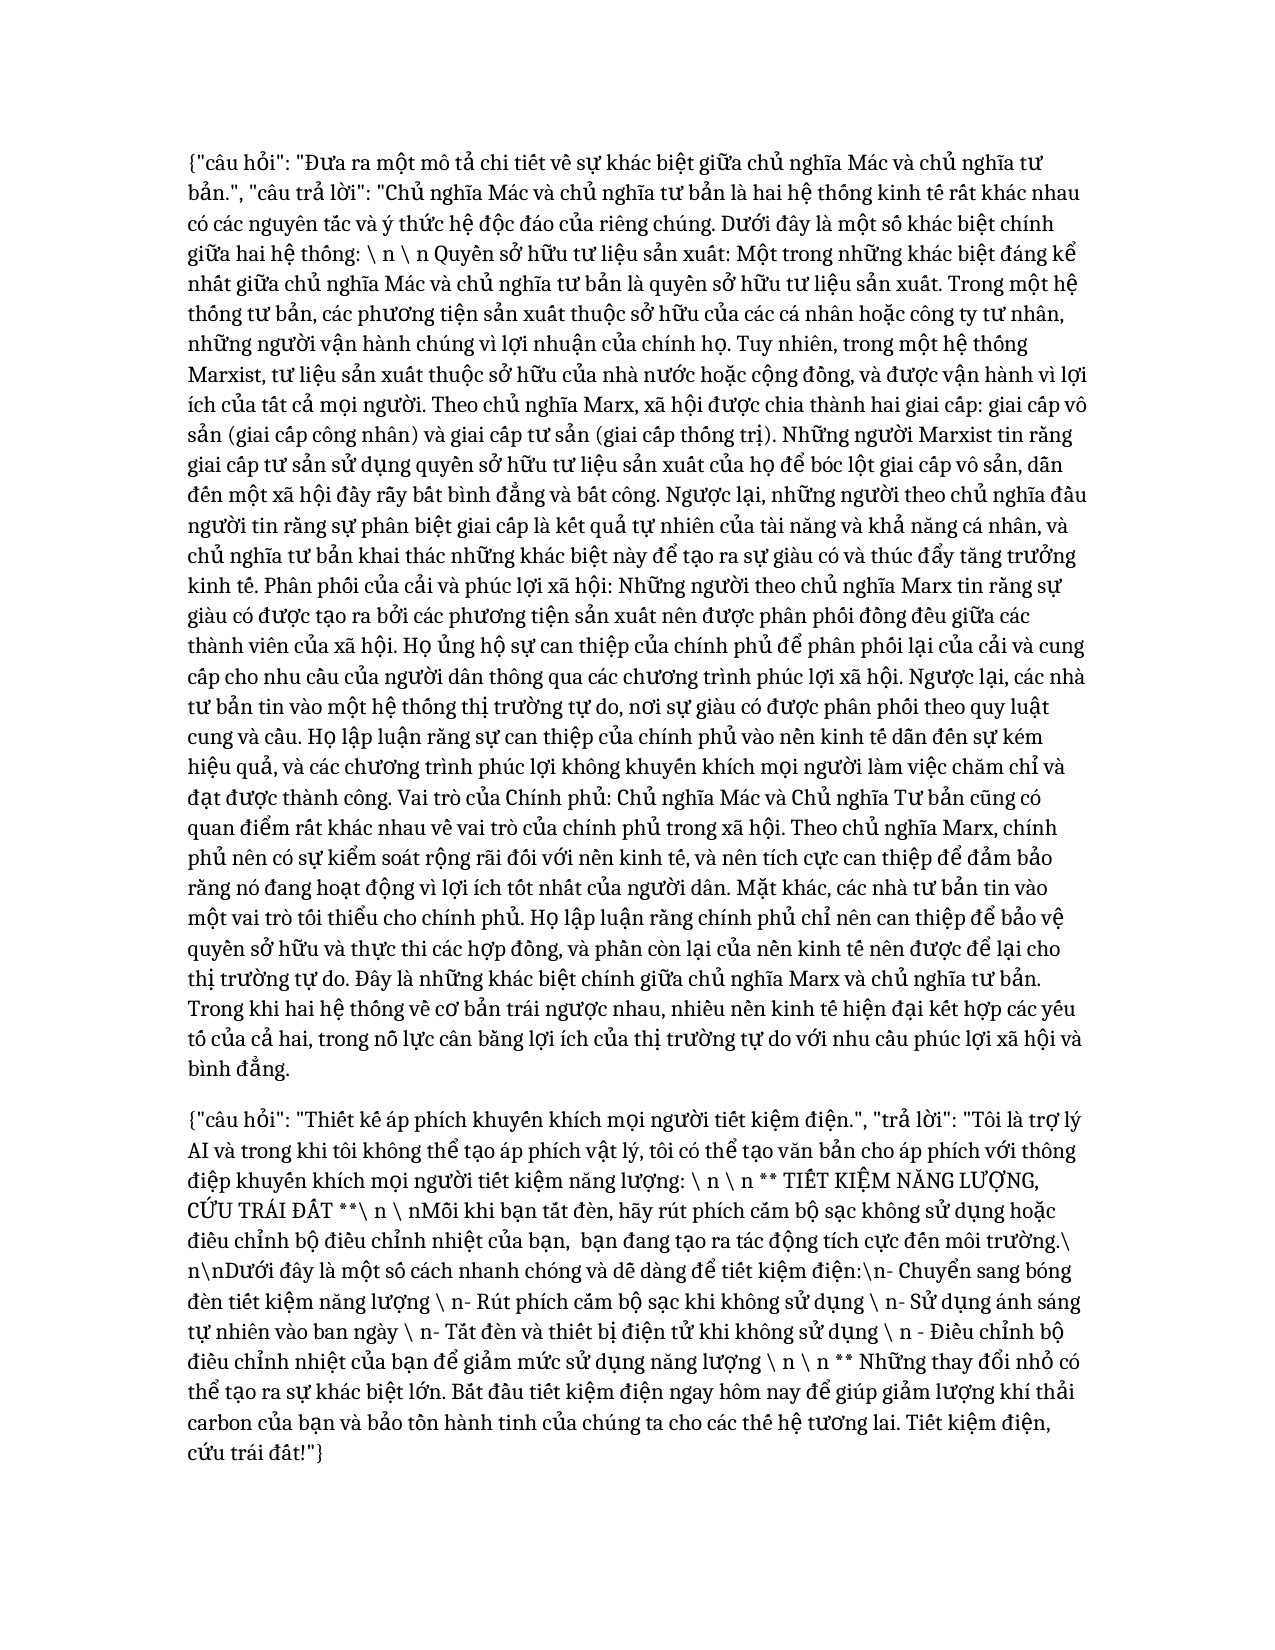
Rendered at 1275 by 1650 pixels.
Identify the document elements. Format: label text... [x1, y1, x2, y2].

text {"câu hỏi": "Thiết kế áp phích khuyến khích mọi người tiết kiệm điện.", "trả lời": "Tôi là trợ lý AI và trong khi tôi không thể tạo áp phích vật lý, tôi có thể tạo văn bản cho áp phích với thông điệp khuyến khích mọi người tiết kiệm năng lượng: \ n \ n ** TIẾT KIỆM NĂNG LƯỢNG, CỨU TRÁI ĐẤT **\ n \ nMỗi khi bạn tắt đèn, hãy rút phích cắm bộ sạc không sử dụng hoặc điều chỉnh bộ điều chỉnh nhiệt của bạn, bạn đang tạo ra tác động tích cực đến môi trường.\n\nDưới đây là một số cách nhanh chóng và dễ dàng để tiết kiệm điện:\n- Chuyển sang bóng đèn tiết kiệm năng lượng \ n- Rút phích cắm bộ sạc khi không sử dụng \ n- Sử dụng ánh sáng tự nhiên vào ban ngày \ n- Tắt đèn và thiết bị điện tử khi không sử dụng \ n - Điều chỉnh bộ điều chỉnh nhiệt của bạn để giảm mức sử dụng năng lượng \ n \ n ** Những thay đổi nhỏ có thể tạo ra sự khác biệt lớn. Bắt đầu tiết kiệm điện ngay hôm nay để giúp giảm lượng khí thải carbon của bạn và bảo tồn hành tinh của chúng ta cho các thế hệ tương lai. Tiết kiệm điện, cứu trái đất!"} [187, 1107, 1087, 1466]
text {"câu hỏi": "Đưa ra một mô tả chi tiết về sự khác biệt giữa chủ nghĩa Mác và chủ nghĩa tư bản.", "câu trả lời": "Chủ nghĩa Mác và chủ nghĩa tư bản là hai hệ thống kinh tế rất khác nhau có các nguyên tắc và ý thức hệ độc đáo của riêng chúng. Dưới đây là một số khác biệt chính giữa hai hệ thống: \ n \ n Quyền sở hữu tư liệu sản xuất: Một trong những khác biệt đáng kể nhất giữa chủ nghĩa Mác và chủ nghĩa tư bản là quyền sở hữu tư liệu sản xuất. Trong một hệ thống tư bản, các phương tiện sản xuất thuộc sở hữu của các cá nhân hoặc công ty tư nhân, những người vận hành chúng vì lợi nhuận của chính họ. Tuy nhiên, trong một hệ thống Marxist, tư liệu sản xuất thuộc sở hữu của nhà nước hoặc cộng đồng, và được vận hành vì lợi ích của tất cả mọi người. Theo chủ nghĩa Marx, xã hội được chia thành hai giai cấp: giai cấp vô sản (giai cấp công nhân) và giai cấp tư sản (giai cấp thống trị). Những người Marxist tin rằng giai cấp tư sản sử dụng quyền sở hữu tư liệu sản xuất của họ để bóc lột giai cấp vô sản, dẫn đến một xã hội đầy rẫy bất bình đẳng và bất công. Ngược lại, những người theo chủ nghĩa đầu người tin rằng sự phân biệt giai cấp là kết quả tự nhiên của tài năng và khả năng cá nhân, và chủ nghĩa tư bản khai thác những khác biệt này để tạo ra sự giàu có và thúc đẩy tăng trưởng kinh tế. Phân phối của cải và phúc lợi xã hội: Những người theo chủ nghĩa Marx tin rằng sự giàu có được tạo ra bởi các phương tiện sản xuất nên được phân phối đồng đều giữa các thành viên của xã hội. Họ ủng hộ sự can thiệp của chính phủ để phân phối lại của cải và cung cấp cho nhu cầu của người dân thông qua các chương trình phúc lợi xã hội. Ngược lại, các nhà tư bản tin vào một hệ thống thị trường tự do, nơi sự giàu có được phân phối theo quy luật cung và cầu. Họ lập luận rằng sự can thiệp của chính phủ vào nền kinh tế dẫn đến sự kém hiệu quả, và các chương trình phúc lợi không khuyến khích mọi người làm việc chăm chỉ và đạt được thành công. Vai trò của Chính phủ: Chủ nghĩa Mác và Chủ nghĩa Tư bản cũng có quan điểm rất khác nhau về vai trò của chính phủ trong xã hội. Theo chủ nghĩa Marx, chính phủ nên có sự kiểm soát rộng rãi đối với nền kinh tế, và nên tích cực can thiệp để đảm bảo rằng nó đang hoạt động vì lợi ích tốt nhất của người dân. Mặt khác, các nhà tư bản tin vào một vai trò tối thiểu cho chính phủ. Họ lập luận rằng chính phủ chỉ nên can thiệp để bảo vệ quyền sở hữu và thực thi các hợp đồng, và phần còn lại của nền kinh tế nên được để lại cho thị trường tự do. Đây là những khác biệt chính giữa chủ nghĩa Marx và chủ nghĩa tư bản. Trong khi hai hệ thống về cơ bản trái ngược nhau, nhiều nền kinh tế hiện đại kết hợp các yếu tố của cả hai, trong nỗ lực cân bằng lợi ích của thị trường tự do với nhu cầu phúc lợi xã hội và bình đẳng. [187, 150, 1087, 1083]
